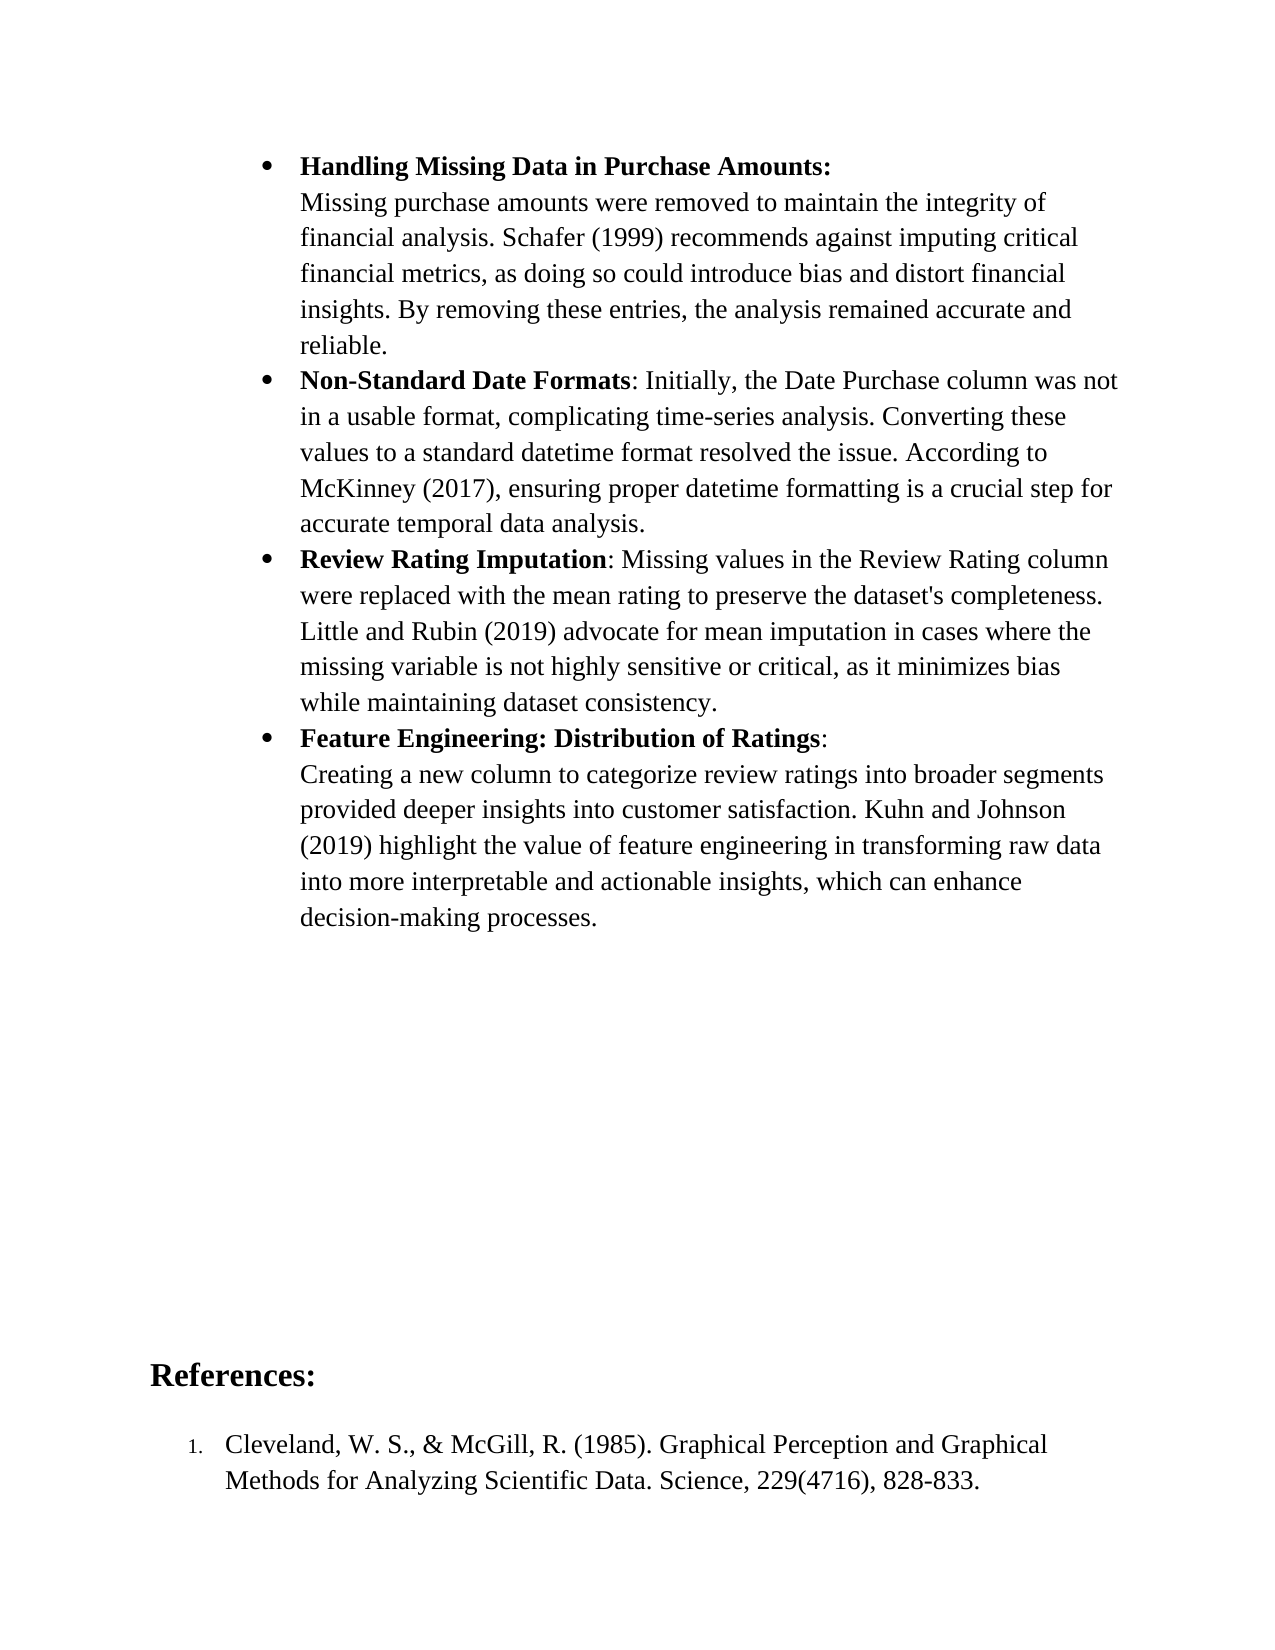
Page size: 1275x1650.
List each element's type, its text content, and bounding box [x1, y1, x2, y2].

list Non-Standard Date Formats: Initially, the Date Purchase column was not in a usable format, complicating time-series analysis. Converting these values to a standard datetime format resolved the issue. According to McKinney (2017), ensuring proper datetime formatting is a crucial step for accurate temporal data analysis. [262, 364, 1125, 539]
list Handling Missing Data in Purchase Amounts: Missing purchase amounts were removed to maintain the integrity of financial analysis. Schafer (1999) recommends against imputing critical financial metrics, as doing so could introduce bias and distort financial insights. By removing these entries, the analysis remained accurate and reliable. [262, 150, 1125, 360]
list Feature Engineering: Distribution of Ratings: Creating a new column to categorize review ratings into broader segments provided deeper insights into customer satisfaction. Kuhn and Johnson (2019) highlight the value of feature engineering in transforming raw data into more interpretable and actionable insights, which can enhance decision-making processes. [262, 722, 1125, 932]
list Review Rating Imputation: Missing values in the Review Rating column were replaced with the mean rating to preserve the dataset's completeness. Little and Rubin (2019) advocate for mean imputation in cases where the missing variable is not highly sensitive or critical, as it minimizes bias while maintaining dataset consistency. [262, 543, 1125, 717]
list Cleveland, W. S., & McGill, R. (1985). Graphical Perception and Graphical Methods for Analyzing Scientific Data. Science, 229(4716), 828-833. [187, 1428, 1125, 1495]
text References: [150, 1355, 1125, 1393]
